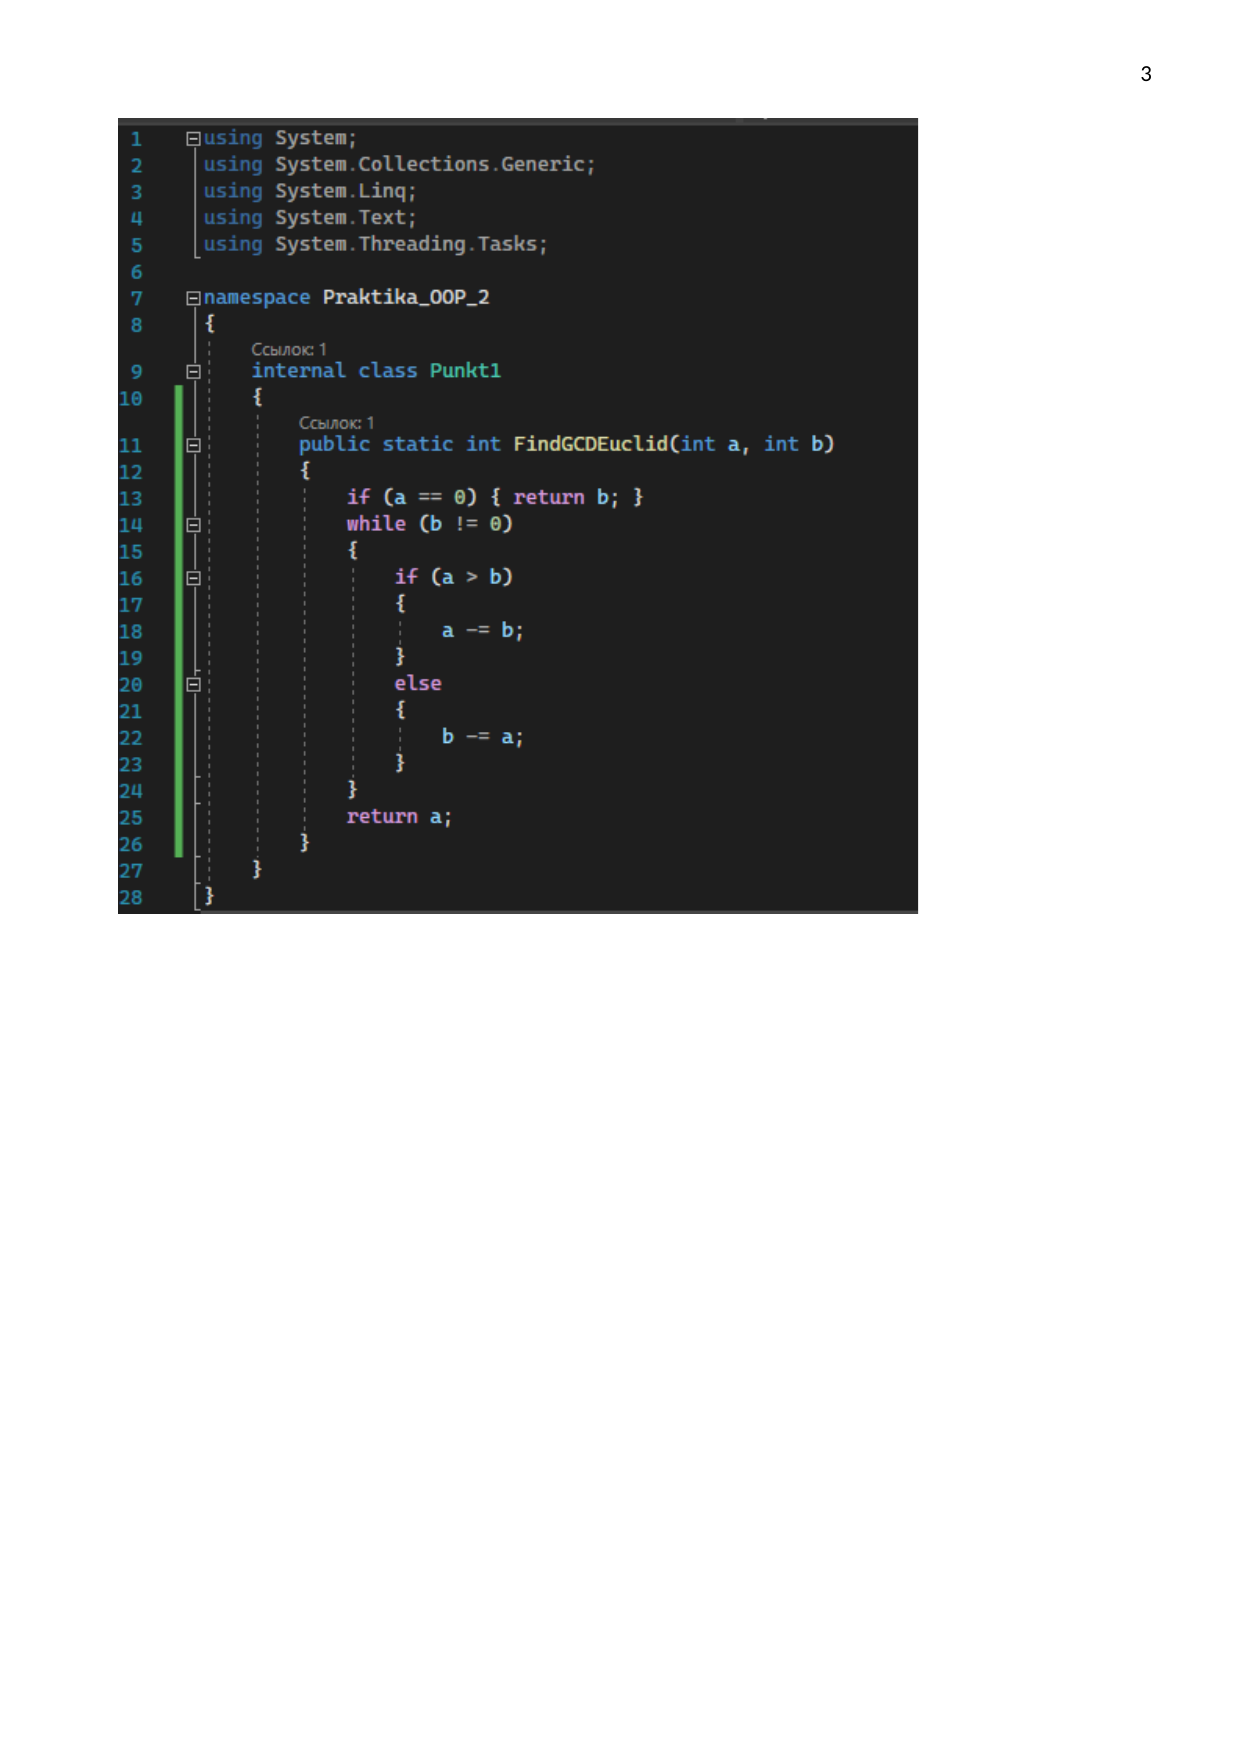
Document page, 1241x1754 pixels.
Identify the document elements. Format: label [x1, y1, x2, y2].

picture [118, 118, 919, 914]
